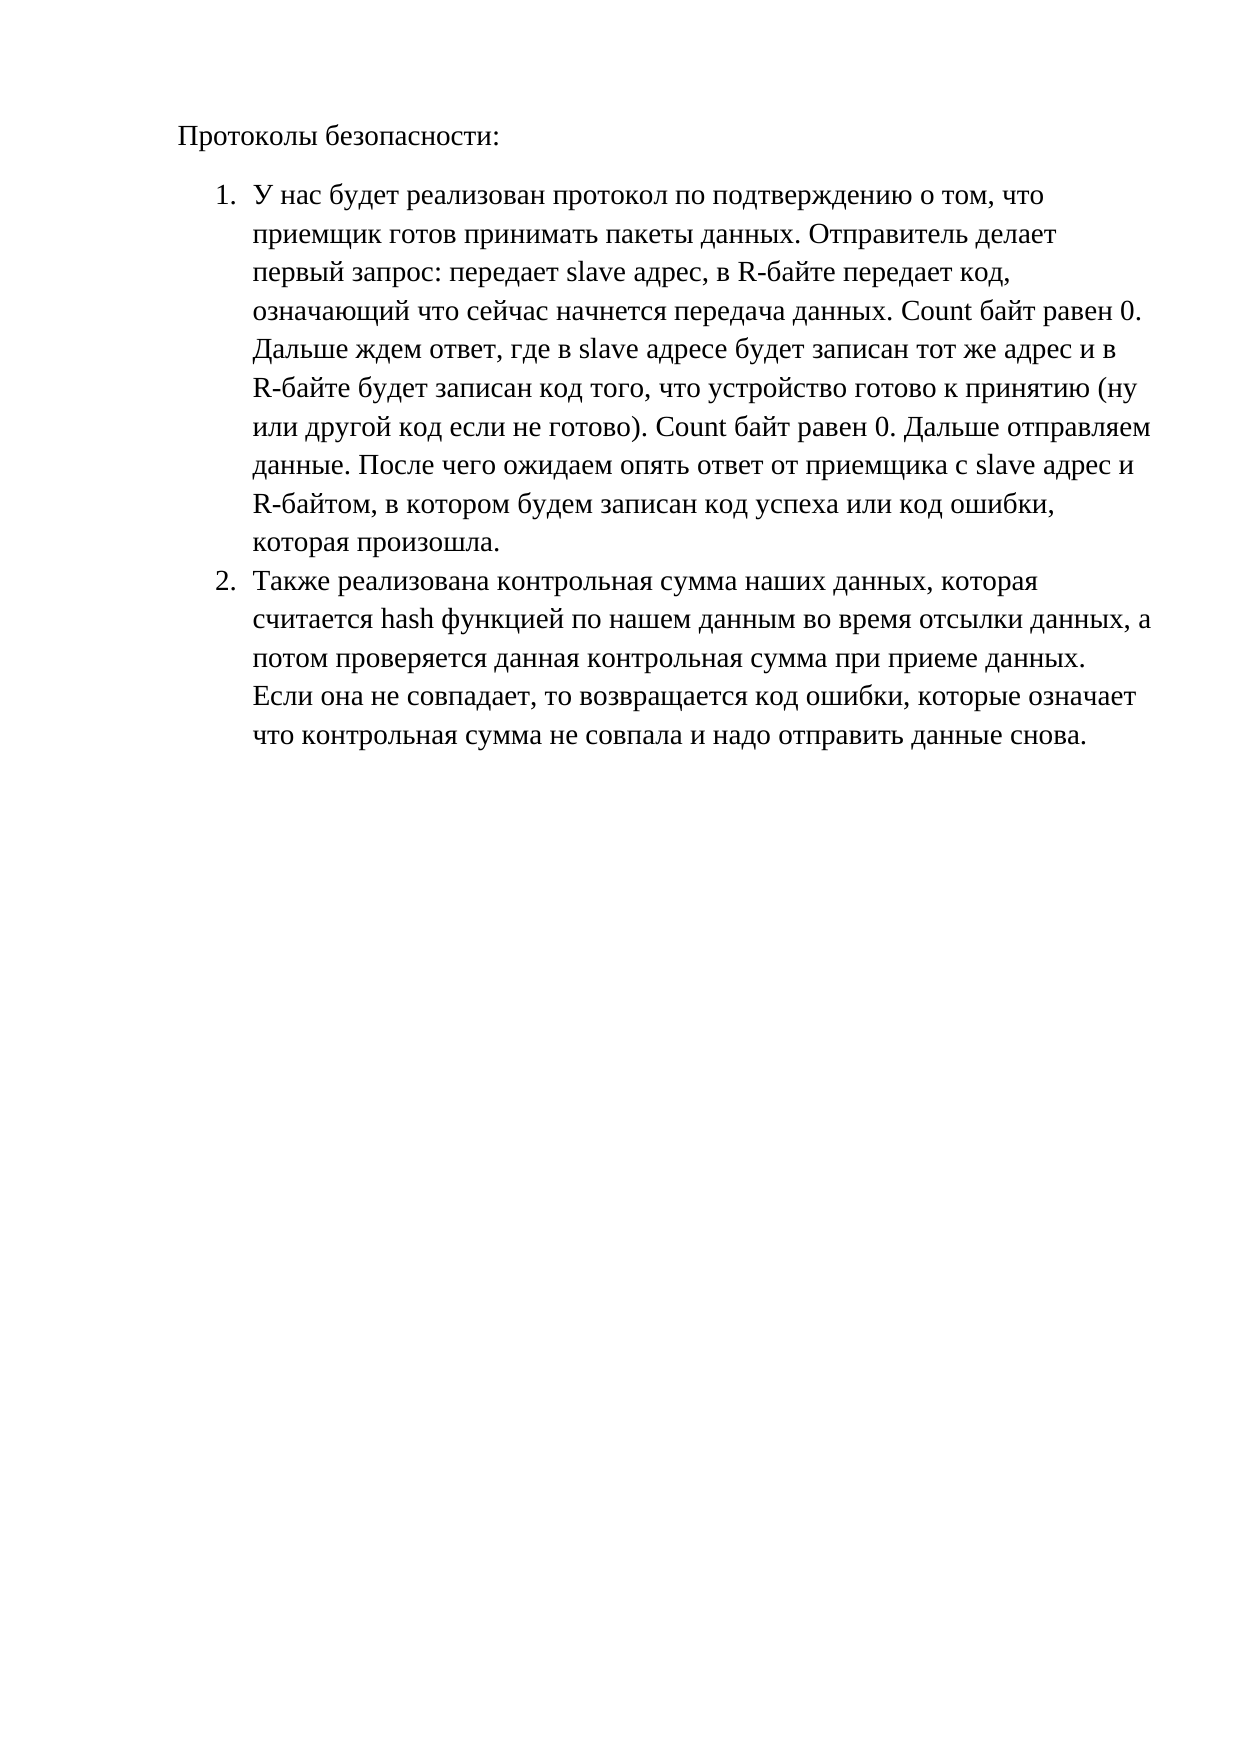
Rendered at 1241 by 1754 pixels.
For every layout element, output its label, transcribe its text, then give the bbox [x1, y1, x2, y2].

list Также реализована контрольная сумма наших данных, которая считается hash функцией по нашем данным во время отсылки данных, а потом проверяется данная контрольная сумма при приеме данных. Если она не совпадает, то возвращается код ошибки, которые означает что контрольная сумма не совпала и надо отправить данные снова. [215, 563, 1152, 751]
text Протоколы безопасности: [177, 118, 1152, 152]
list У нас будет реализован протокол по подтверждению о том, что приемщик готов принимать пакеты данных. Отправитель делает первый запрос: передает slave адрес, в R-байте передает код, означающий что сейчас начнется передача данных. Count байт равен 0. Дальше ждем ответ, где в slave адресе будет записан тот же адрес и в R-байте будет записан код того, что устройство готово к принятию (ну или другой код если не готово). Count байт равен 0. Дальше отправляем данные. После чего ожидаем опять ответ от приемщика с slave адрес и R-байтом, в котором будем записан код успеха или код ошибки, которая произошла. [215, 177, 1152, 558]
